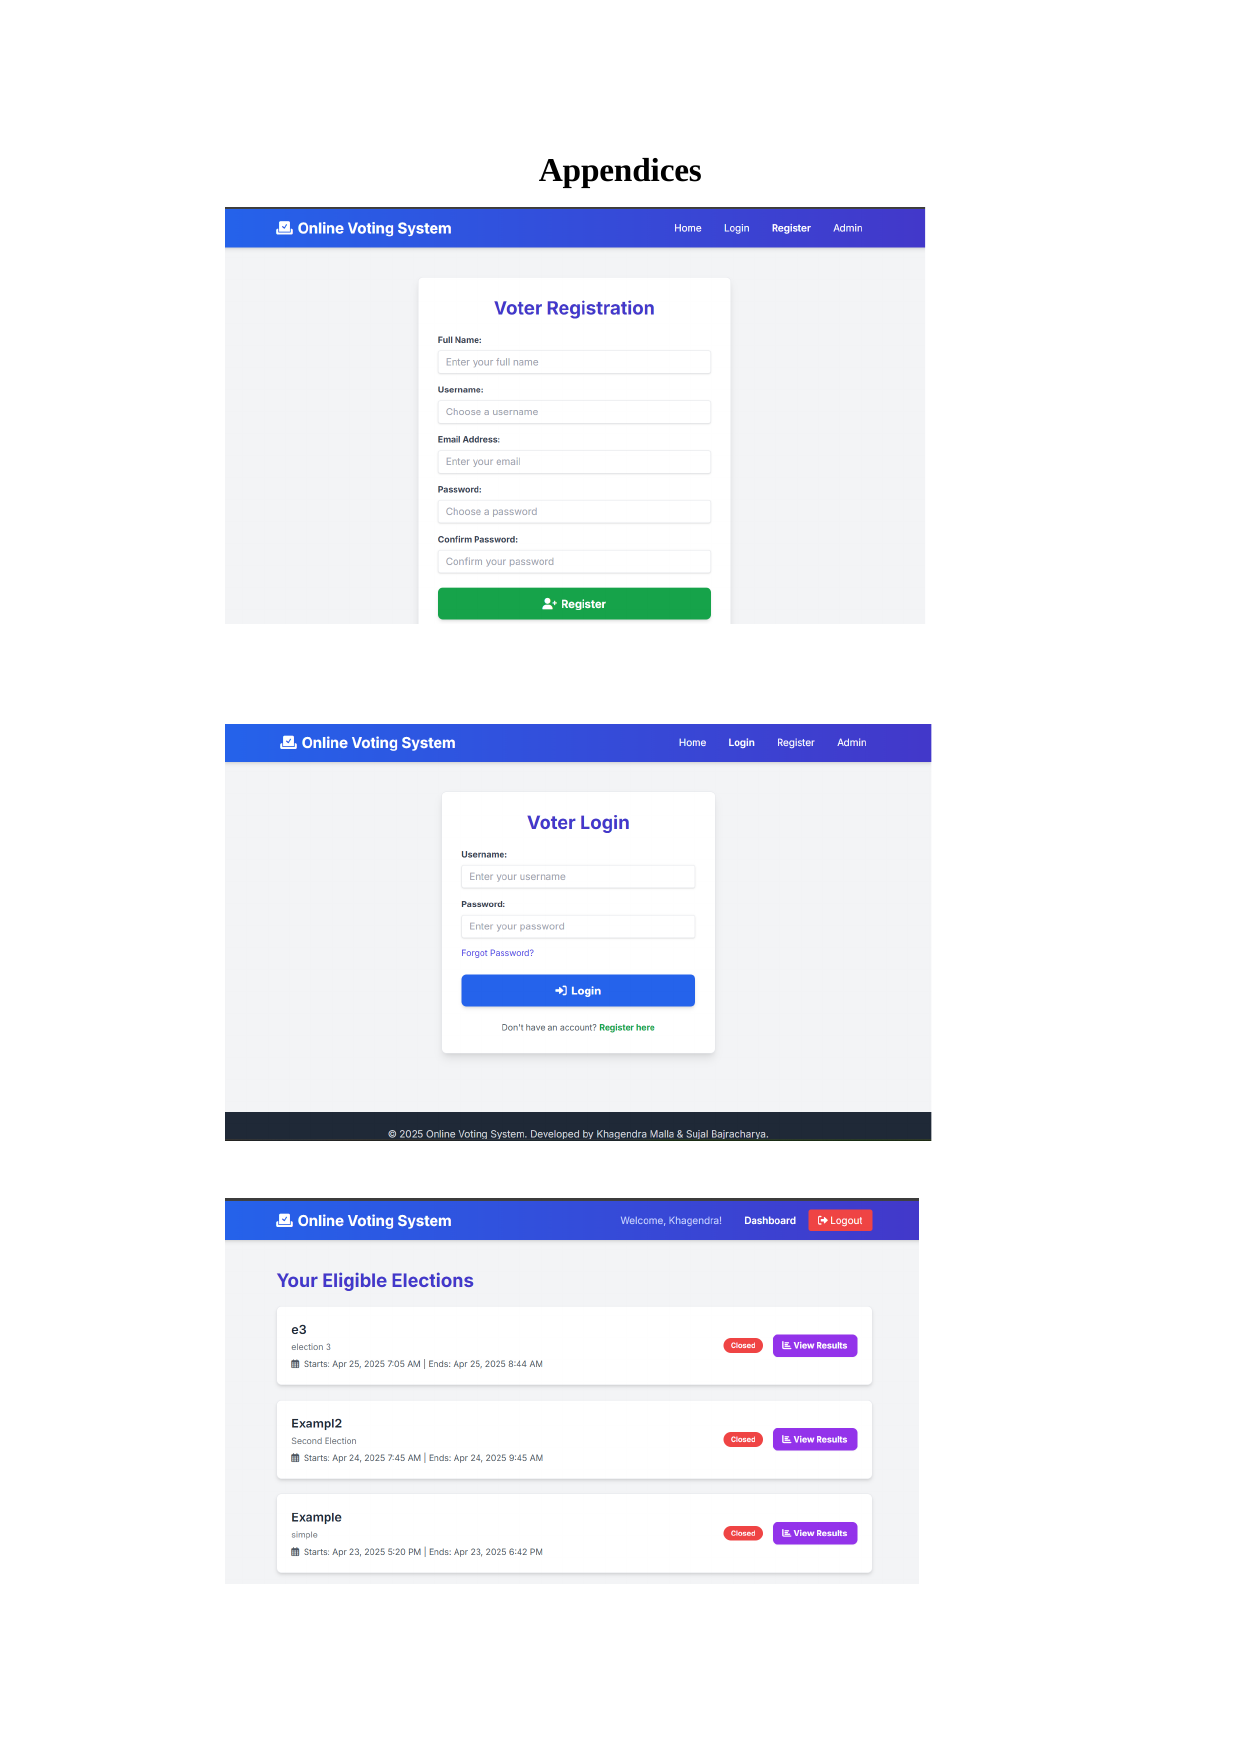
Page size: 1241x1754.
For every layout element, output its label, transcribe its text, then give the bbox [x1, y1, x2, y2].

picture [225, 207, 926, 624]
subtitle Appendices [188, 150, 1052, 188]
picture [225, 1198, 919, 1584]
picture [225, 724, 932, 1141]
